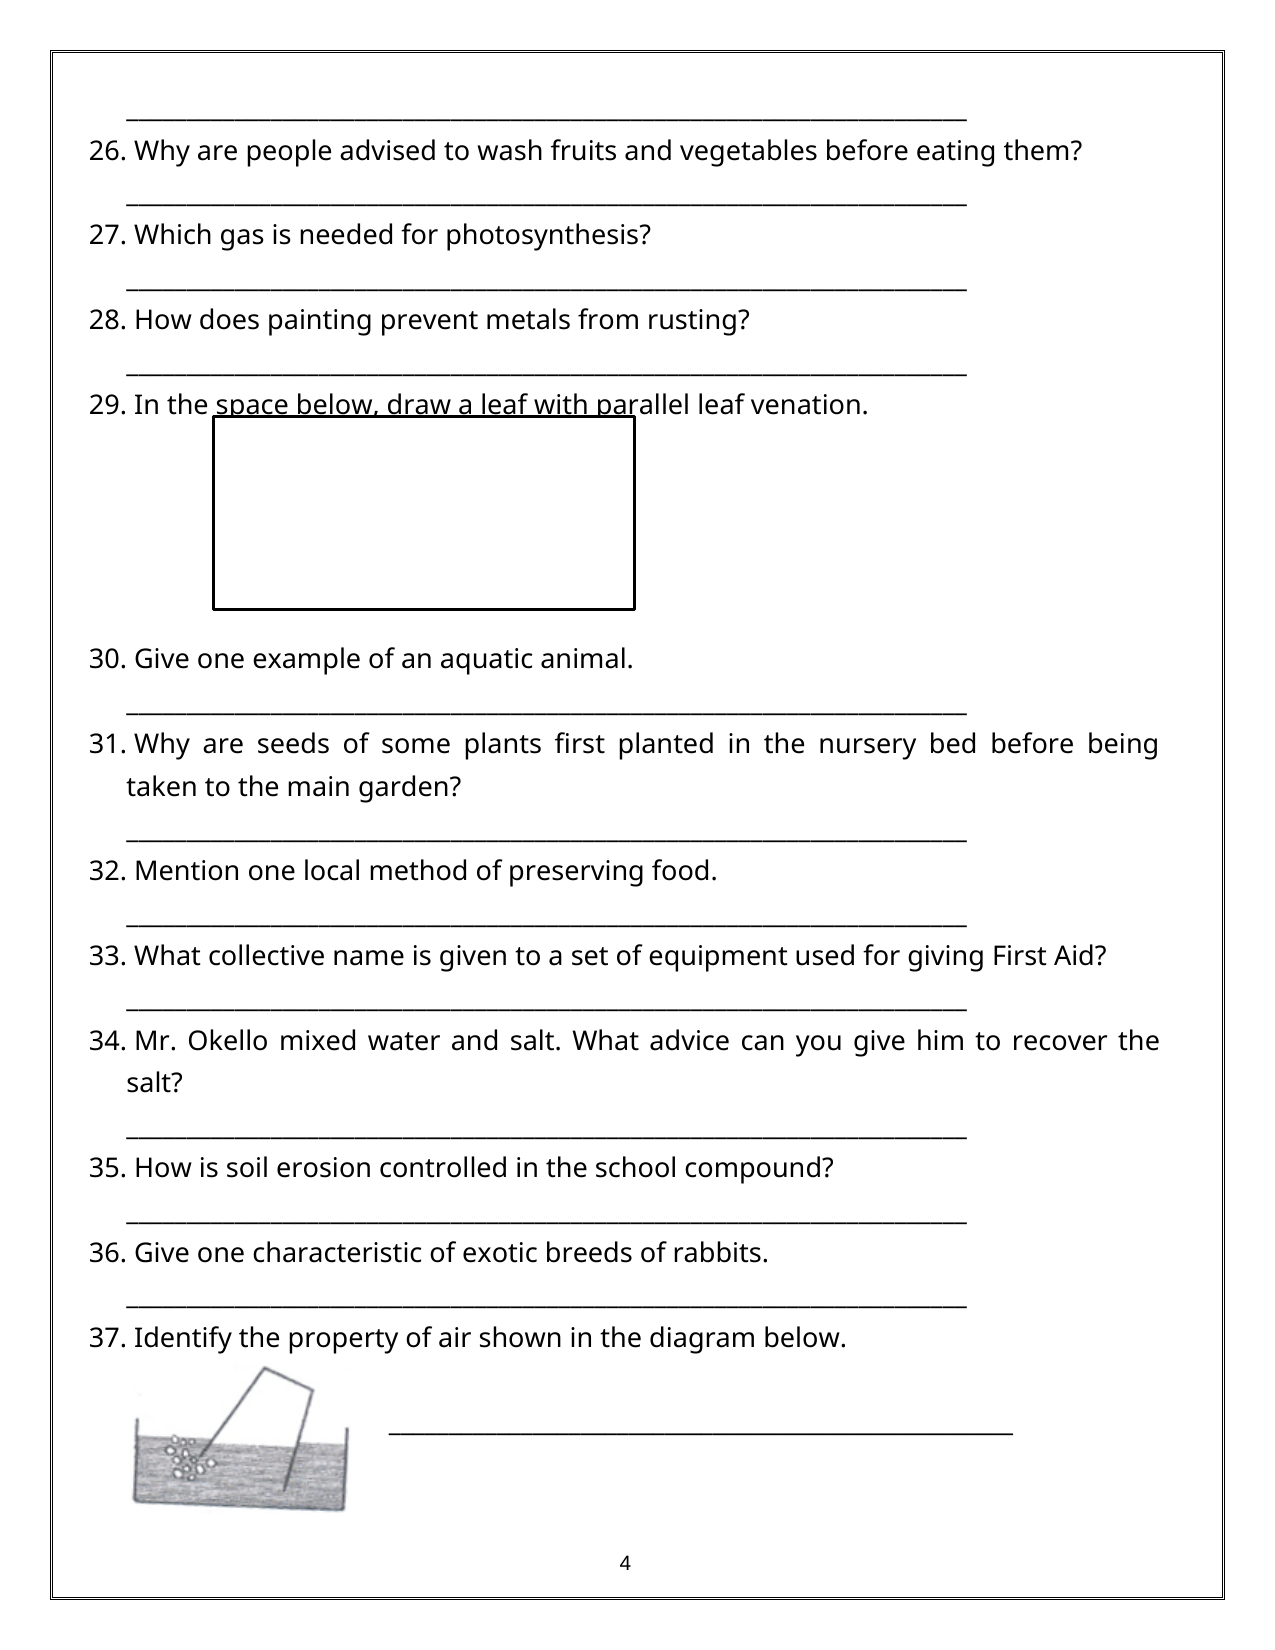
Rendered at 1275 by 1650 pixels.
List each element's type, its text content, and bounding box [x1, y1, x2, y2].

list How does painting prevent metals from rusting? [89, 301, 1162, 337]
list ______________________________________________________________________ [126, 894, 1162, 931]
list Why are seeds of some plants first planted in the nursery bed before being taken to the main garden? [89, 724, 1162, 804]
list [126, 173, 1162, 210]
list In the space below, draw a leaf with parallel leaf venation. [89, 385, 1162, 422]
list Which gas is needed for photosynthesis? [89, 216, 1162, 253]
list Give one example of an aquatic animal. [89, 640, 1162, 677]
list ______________________________________________________________________ [126, 979, 1162, 1016]
list ______________________________________________________________________ [126, 682, 1162, 719]
list What collective name is given to a set of equipment used for giving First Aid? [89, 937, 1162, 973]
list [126, 89, 1162, 126]
list Give one characteristic of exotic breeds of rabbits. [89, 1233, 1162, 1270]
list ______________________________________________________________________ [126, 1276, 1162, 1313]
picture [129, 1362, 352, 1514]
list Mr. Okello mixed water and salt. What advice can you give him to recover the salt? [89, 1021, 1162, 1101]
list How is soil erosion controlled in the school compound? [89, 1148, 1162, 1185]
list ______________________________________________________________________ [126, 258, 1162, 295]
list ______________________________________________________________________ [126, 343, 1162, 380]
list Identify the property of air shown in the diagram below. [89, 1318, 1162, 1355]
list Mention one local method of preserving food. [89, 852, 1162, 889]
list Why are people advised to wash fruits and vegetables before eating them? [89, 131, 1162, 168]
list ______________________________________________________________________ [126, 1191, 1162, 1228]
list ______________________________________________________________________ [126, 1106, 1162, 1143]
text ____________________________________________________ [352, 1403, 1162, 1440]
list ______________________________________________________________________ [126, 809, 1162, 846]
